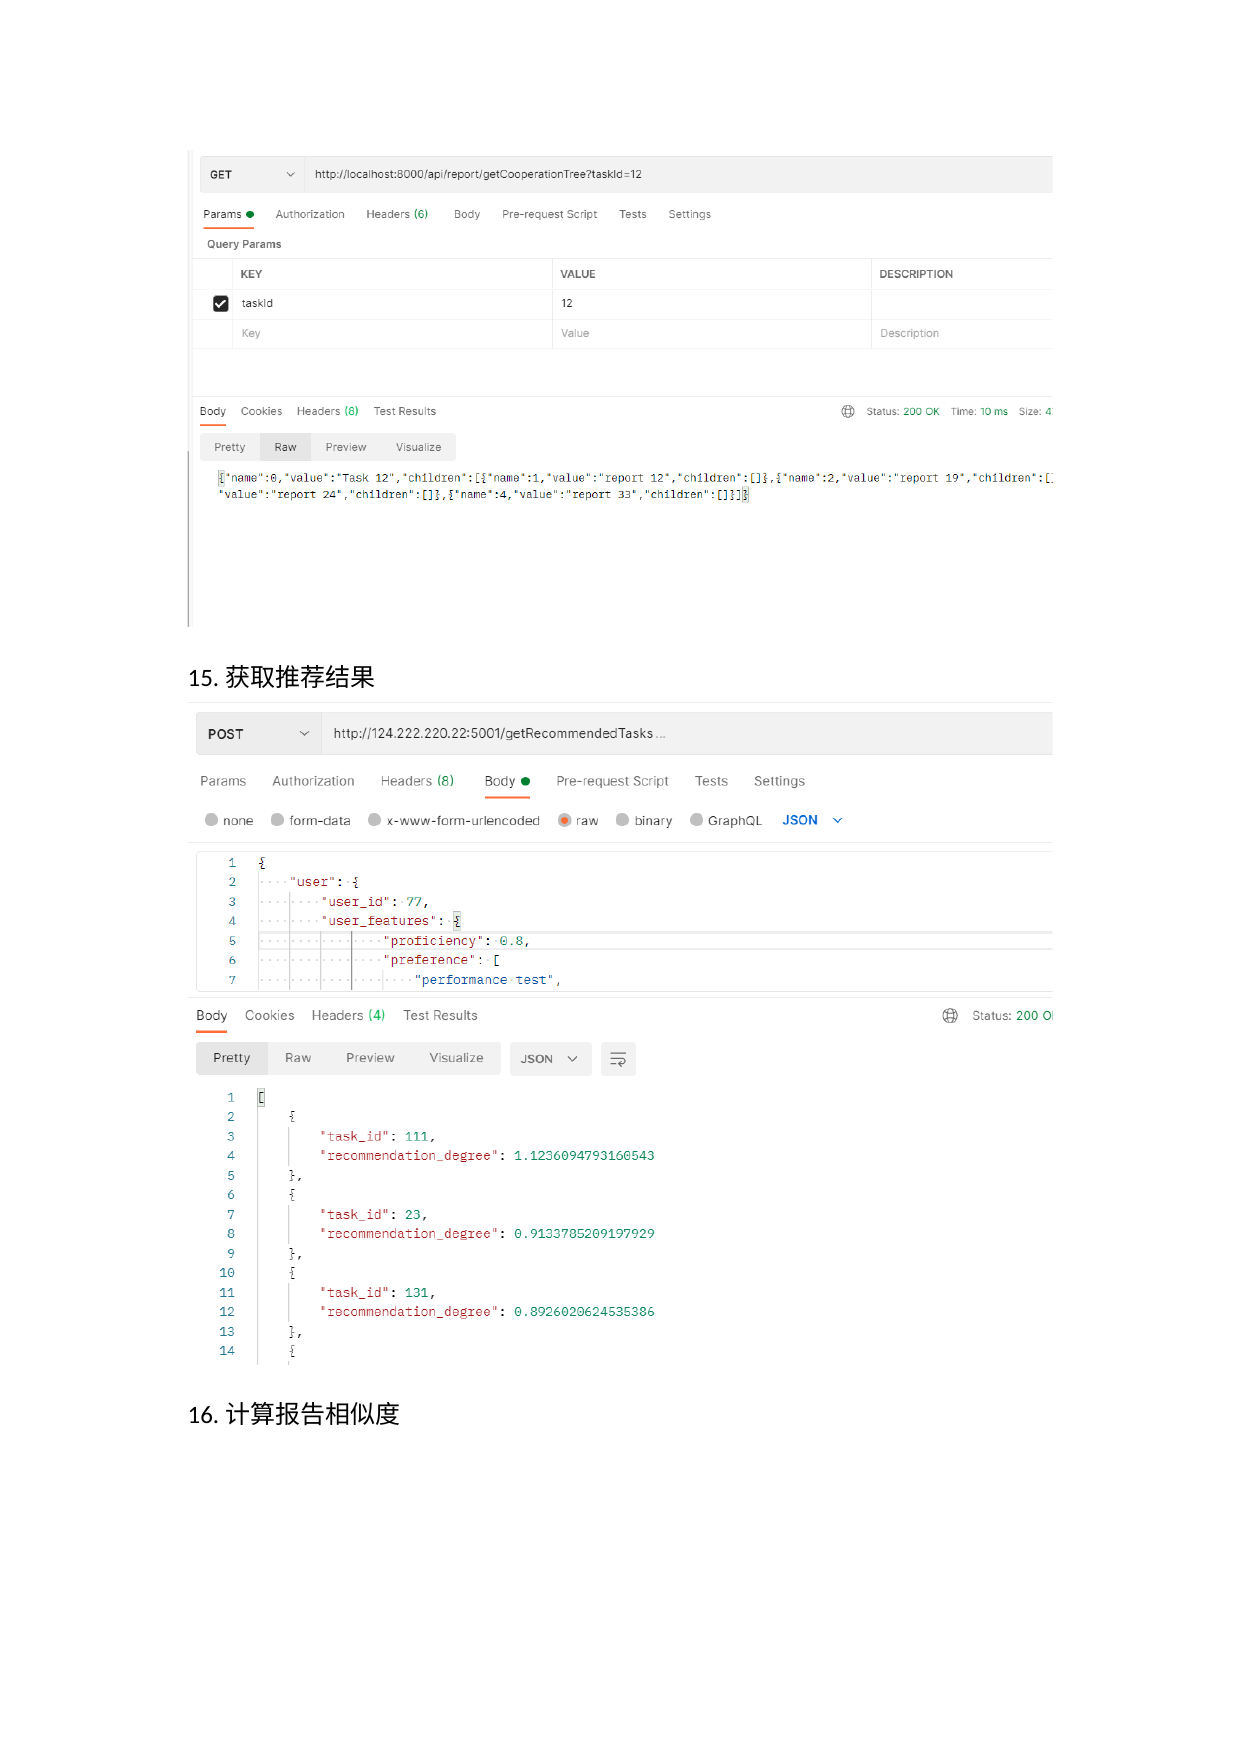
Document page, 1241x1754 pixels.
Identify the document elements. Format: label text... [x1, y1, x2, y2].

picture [187, 693, 1053, 1365]
picture [187, 150, 1053, 627]
text 16. 计算报告相似度 [187, 1395, 1053, 1431]
text 15. 获取推荐结果 [187, 657, 1053, 693]
